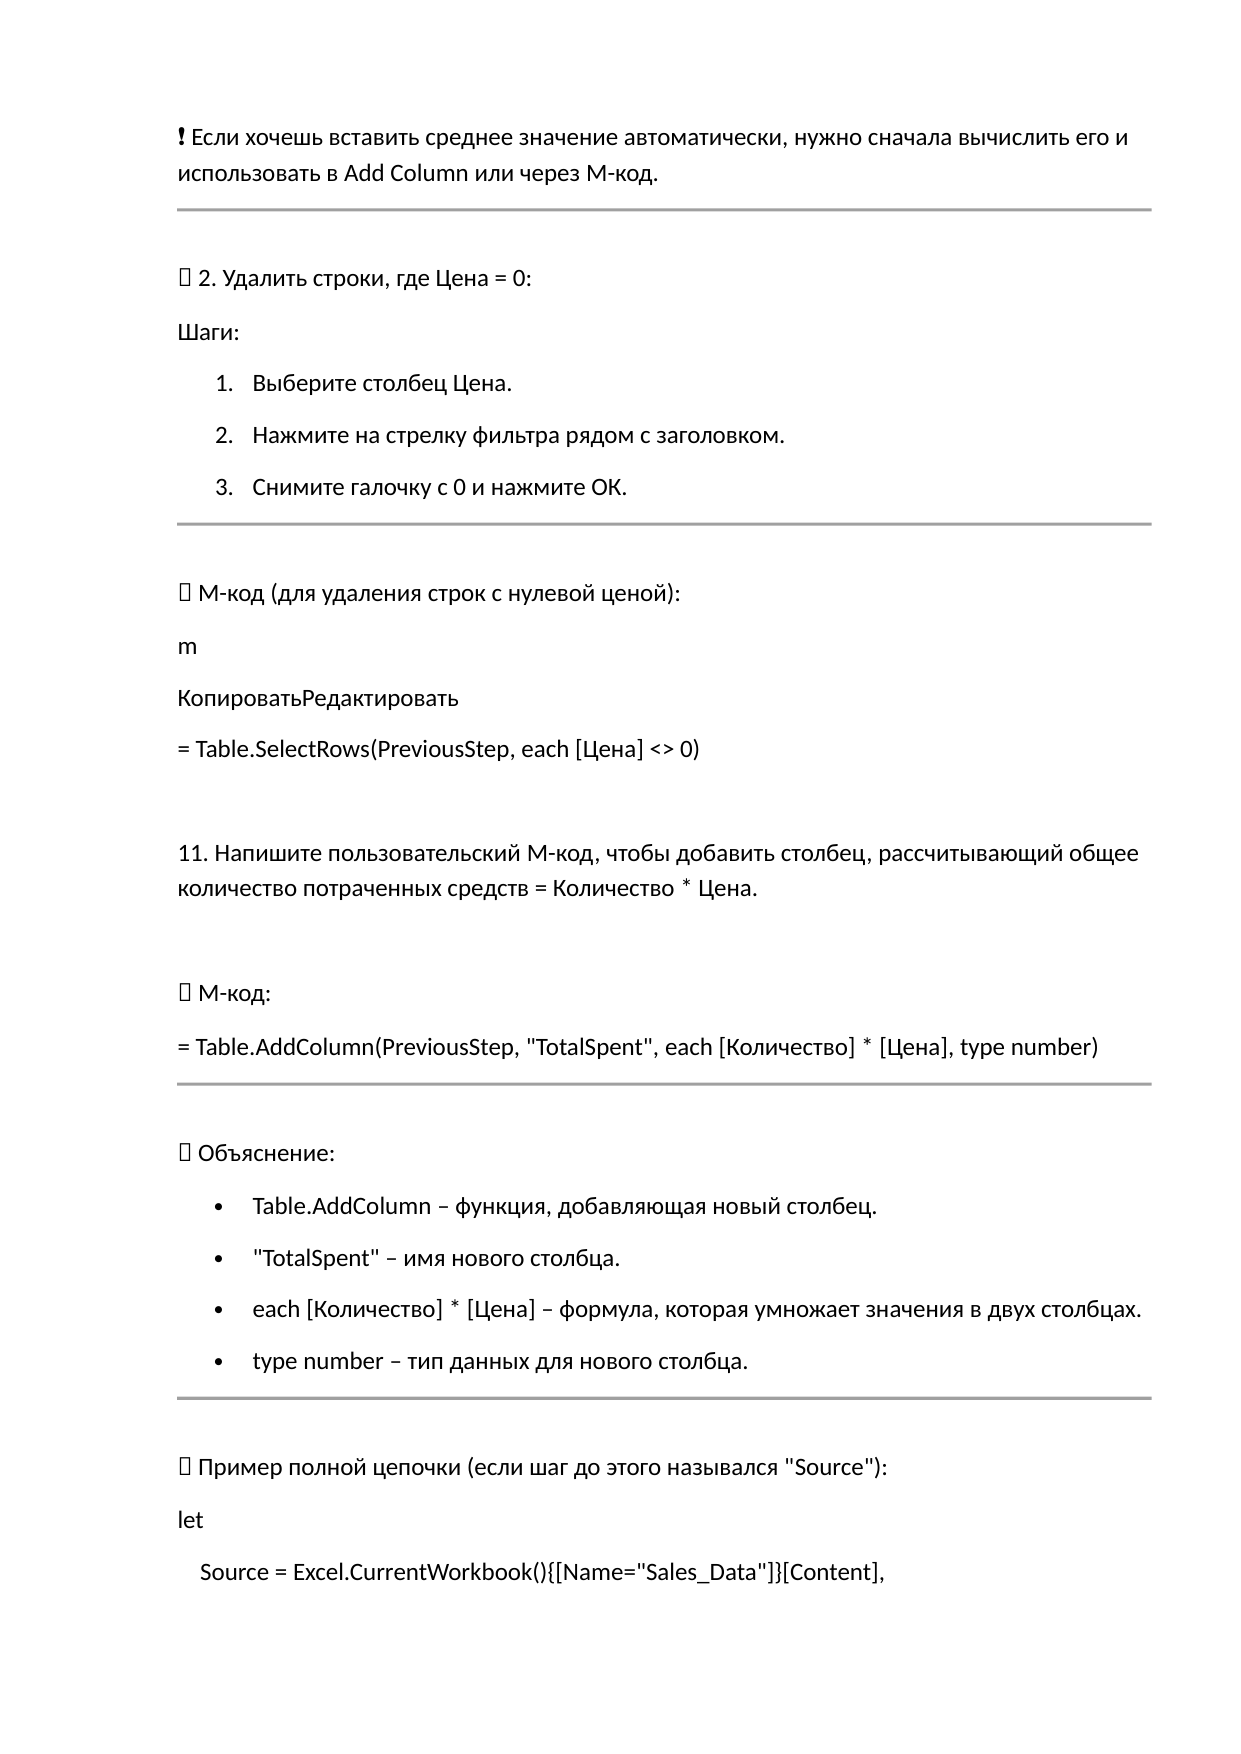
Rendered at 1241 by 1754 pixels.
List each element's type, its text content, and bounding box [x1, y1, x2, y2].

text ✅ M-код: [177, 975, 1152, 1009]
text ✅ 2. Удалить строки, где Цена = 0: [177, 260, 1152, 294]
text Шаги: [177, 316, 1152, 346]
list Table.AddColumn – функция, добавляющая новый столбец. [215, 1190, 1152, 1221]
text 🔄 Пример полной цепочки (если шаг до этого назывался "Source"): [177, 1448, 1152, 1482]
text ✅ M-код (для удаления строк с нулевой ценой): [177, 574, 1152, 608]
list type number – тип данных для нового столбца. [215, 1345, 1152, 1376]
text КопироватьРедактировать [177, 682, 1152, 712]
text = Table.AddColumn(PreviousStep, "TotalSpent", each [Количество] * [Цена], type number) [177, 1031, 1152, 1061]
text let [177, 1504, 1152, 1535]
list Снимите галочку с 0 и нажмите ОК. [215, 471, 1152, 501]
text 📌 Объяснение: [177, 1134, 1152, 1168]
list "TotalSpent" – имя нового столбца. [215, 1242, 1152, 1272]
list Выберите столбец Цена. [215, 367, 1152, 398]
list each [Количество] * [Цена] – формула, которая умножает значения в двух столбцах. [215, 1293, 1152, 1324]
text Source = Excel.CurrentWorkbook(){[Name="Sales_Data"]}[Content], [177, 1556, 1152, 1586]
text ❗ Если хочешь вставить среднее значение автоматически, нужно сначала вычислить его и использовать в Add Column или через M-код. [177, 118, 1152, 187]
text = Table.SelectRows(PreviousStep, each [Цена] <> 0) [177, 733, 1152, 764]
text 11. Напишите пользовательский M-код, чтобы добавить столбец, рассчитывающий общее количество потраченных средств = Количество * Цена. [177, 837, 1152, 902]
text m [177, 630, 1152, 661]
list Нажмите на стрелку фильтра рядом с заголовком. [215, 419, 1152, 450]
